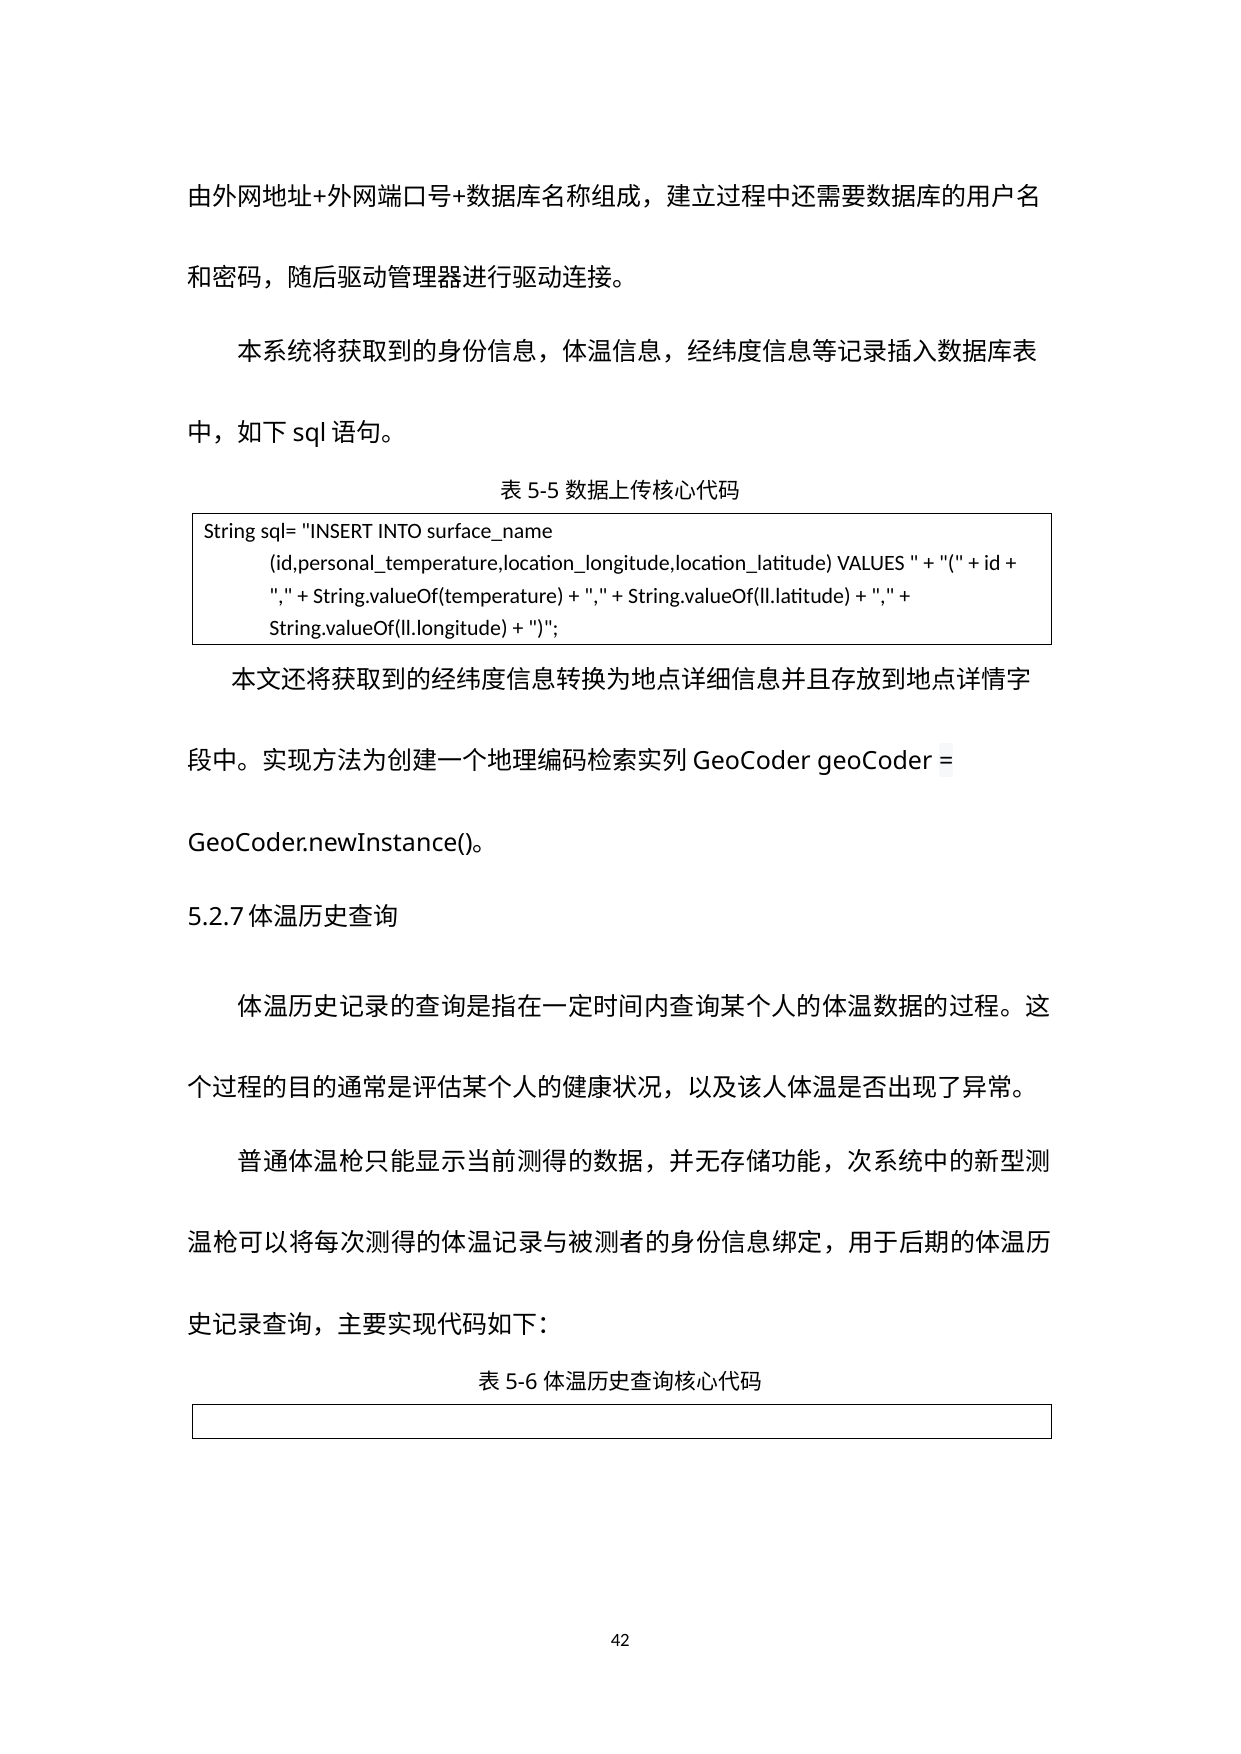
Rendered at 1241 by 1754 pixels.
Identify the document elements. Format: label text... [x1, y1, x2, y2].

text 普通体温枪只能显示当前测得的数据，并无存储功能，次系统中的新型测温枪可以将每次测得的体温记录与被测者的身份信息绑定，用于后期的体温历史记录查询，主要实现代码如下： [187, 1127, 1053, 1355]
text 本系统将获取到的身份信息，体温信息，经纬度信息等记录插入数据库表中，如下sql语句。 [187, 317, 1053, 463]
text 表 5-6 体温历史查询核心代码 [187, 1364, 1053, 1396]
text 表 5-5 数据上传核心代码 [187, 473, 1053, 505]
subtitle 5.2.7体温历史查询 [187, 882, 1053, 947]
text 本文还将获取到的经纬度信息转换为地点详细信息并且存放到地点详情字段中。实现方法为创建一个地理编码检索实列GeoCoder geoCoder = GeoCoder.newInstance()。 [187, 645, 1053, 873]
text 当下位机端的测温枪与上位机端的手机建立通信连接后，后台利用云端Mysql数据库保存数据。首先程序需要连接到服务器上的Mysql地址，该地址由外网地址+外网端口号+数据库名称组成，建立过程中还需要数据库的用户名和密码，随后驱动管理器进行驱动连接。 [187, 162, 1053, 308]
text 体温历史记录的查询是指在一定时间内查询某个人的体温数据的过程。这个过程的目的通常是评估某个人的健康状况，以及该人体温是否出现了异常。 [187, 972, 1053, 1118]
table_header [193, 1405, 1051, 1438]
table_header String sql= "INSERT INTO surface_name (id,personal_temperature,location_longitude,location_latitude) VALUES " + "(" + id + "," + String.valueOf(temperature) + "," + String.valueOf(ll.latitude) + "," + String.valueOf(ll.longitude) + ")"; [193, 514, 1051, 644]
